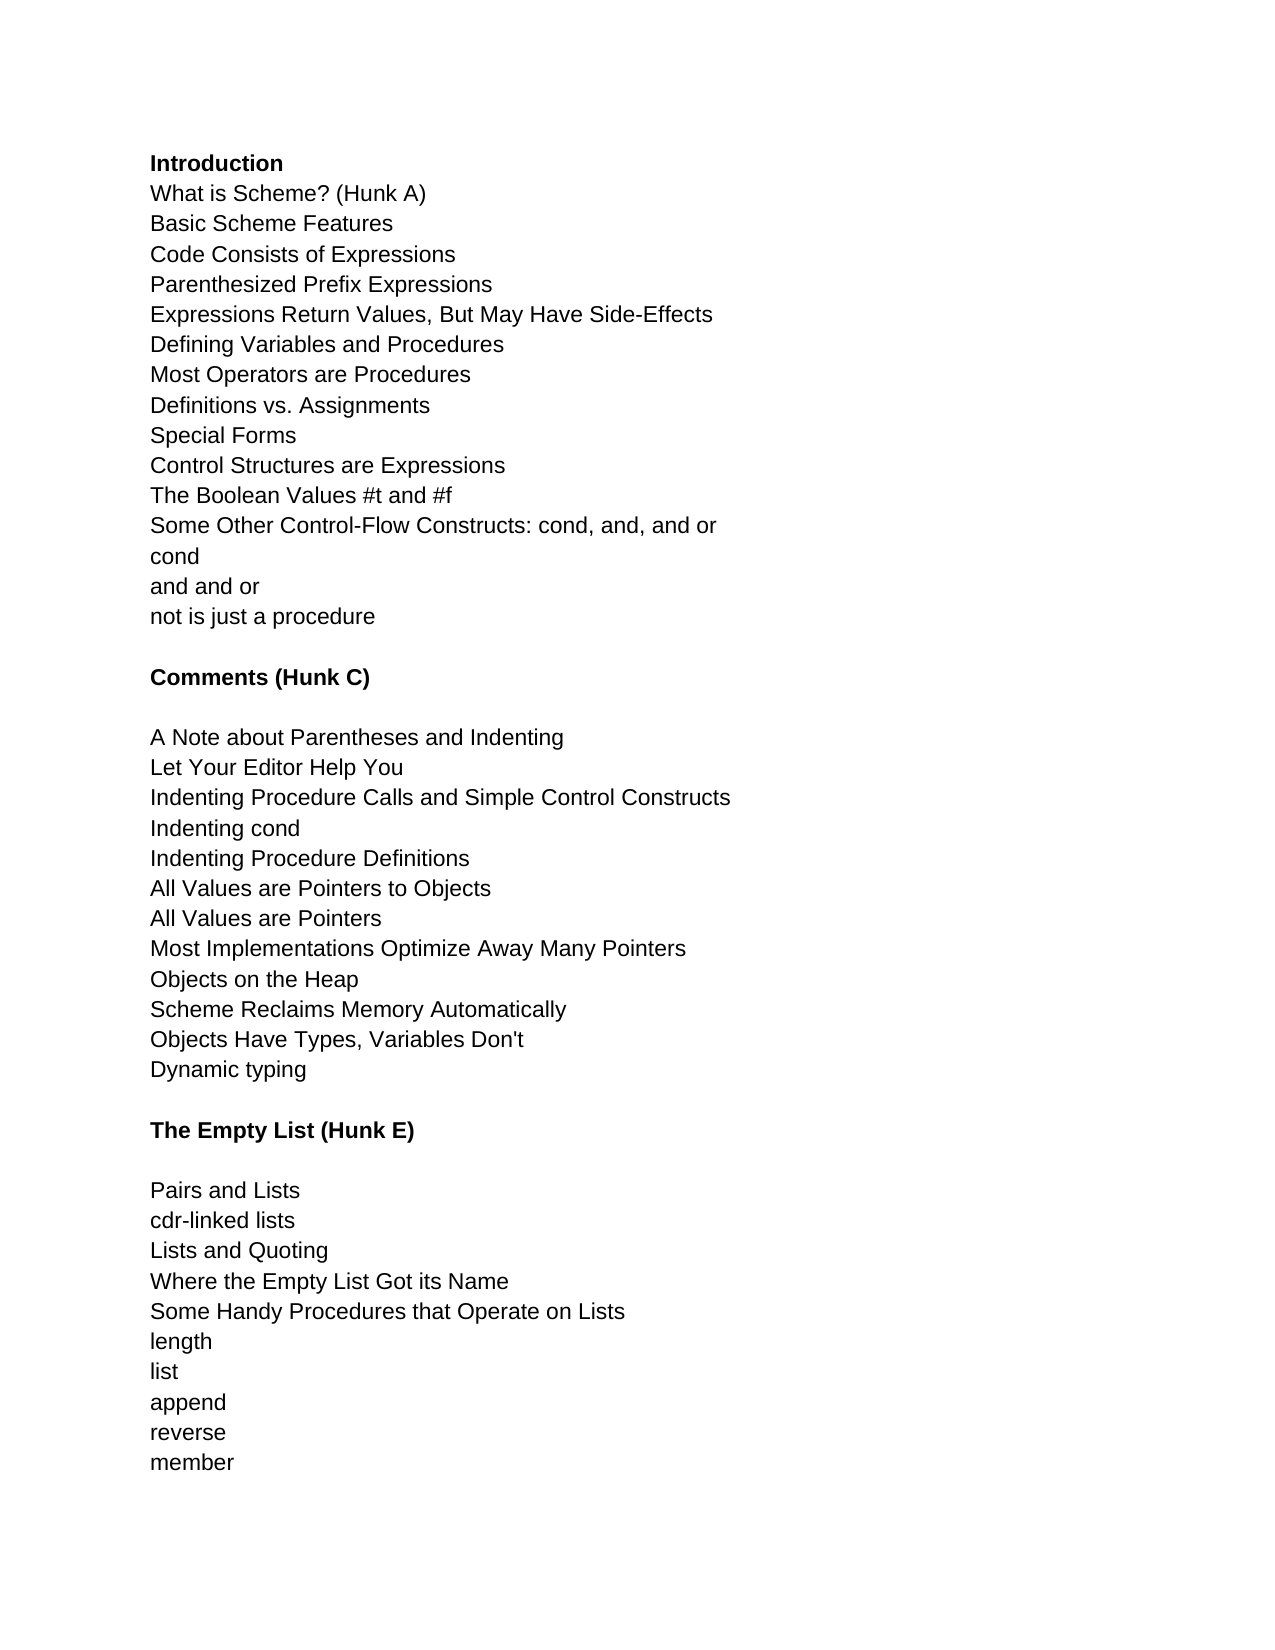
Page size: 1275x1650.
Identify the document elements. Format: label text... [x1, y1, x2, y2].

text The Boolean Values #t and #f [150, 482, 1125, 509]
text length [150, 1328, 1125, 1354]
text What is Scheme? (Hunk A) [150, 180, 1125, 207]
text Objects on the Heap [150, 966, 1125, 992]
text Most Implementations Optimize Away Many Pointers [150, 935, 1125, 962]
text Expressions Return Values, But May Have Side-Effects [150, 301, 1125, 327]
text Dynamic typing [150, 1056, 1125, 1083]
text Definitions vs. Assignments [150, 392, 1125, 418]
text Scheme Reclaims Memory Automatically [150, 996, 1125, 1022]
text Control Structures are Expressions [150, 452, 1125, 478]
text Basic Scheme Features [150, 210, 1125, 237]
text cdr-linked lists [150, 1207, 1125, 1234]
text list [150, 1358, 1125, 1385]
text A Note about Parentheses and Indenting [150, 724, 1125, 750]
text The Empty List (Hunk E) [150, 1117, 1125, 1143]
text Comments (Hunk C) [150, 663, 1125, 690]
text Pairs and Lists [150, 1177, 1125, 1203]
text Indenting Procedure Definitions [150, 845, 1125, 871]
text Most Operators are Procedures [150, 361, 1125, 388]
text Let Your Editor Help You [150, 754, 1125, 781]
text and and or [150, 573, 1125, 599]
text append [150, 1388, 1125, 1415]
text Indenting cond [150, 814, 1125, 841]
text not is just a procedure [150, 603, 1125, 629]
text Some Handy Procedures that Operate on Lists [150, 1298, 1125, 1324]
text Defining Variables and Procedures [150, 331, 1125, 358]
text Some Other Control-Flow Constructs: cond, and, and or [150, 512, 1125, 539]
text Indenting Procedure Calls and Simple Control Constructs [150, 784, 1125, 811]
text Special Forms [150, 422, 1125, 448]
text Introduction [150, 150, 1125, 176]
text All Values are Pointers to Objects [150, 875, 1125, 901]
text Objects Have Types, Variables Don't [150, 1026, 1125, 1052]
text member [150, 1449, 1125, 1475]
text Parenthesized Prefix Expressions [150, 271, 1125, 297]
text Where the Empty List Got its Name [150, 1268, 1125, 1294]
text cond [150, 543, 1125, 569]
text All Values are Pointers [150, 905, 1125, 932]
text reverse [150, 1419, 1125, 1445]
text Lists and Quoting [150, 1237, 1125, 1264]
text Code Consists of Expressions [150, 241, 1125, 267]
